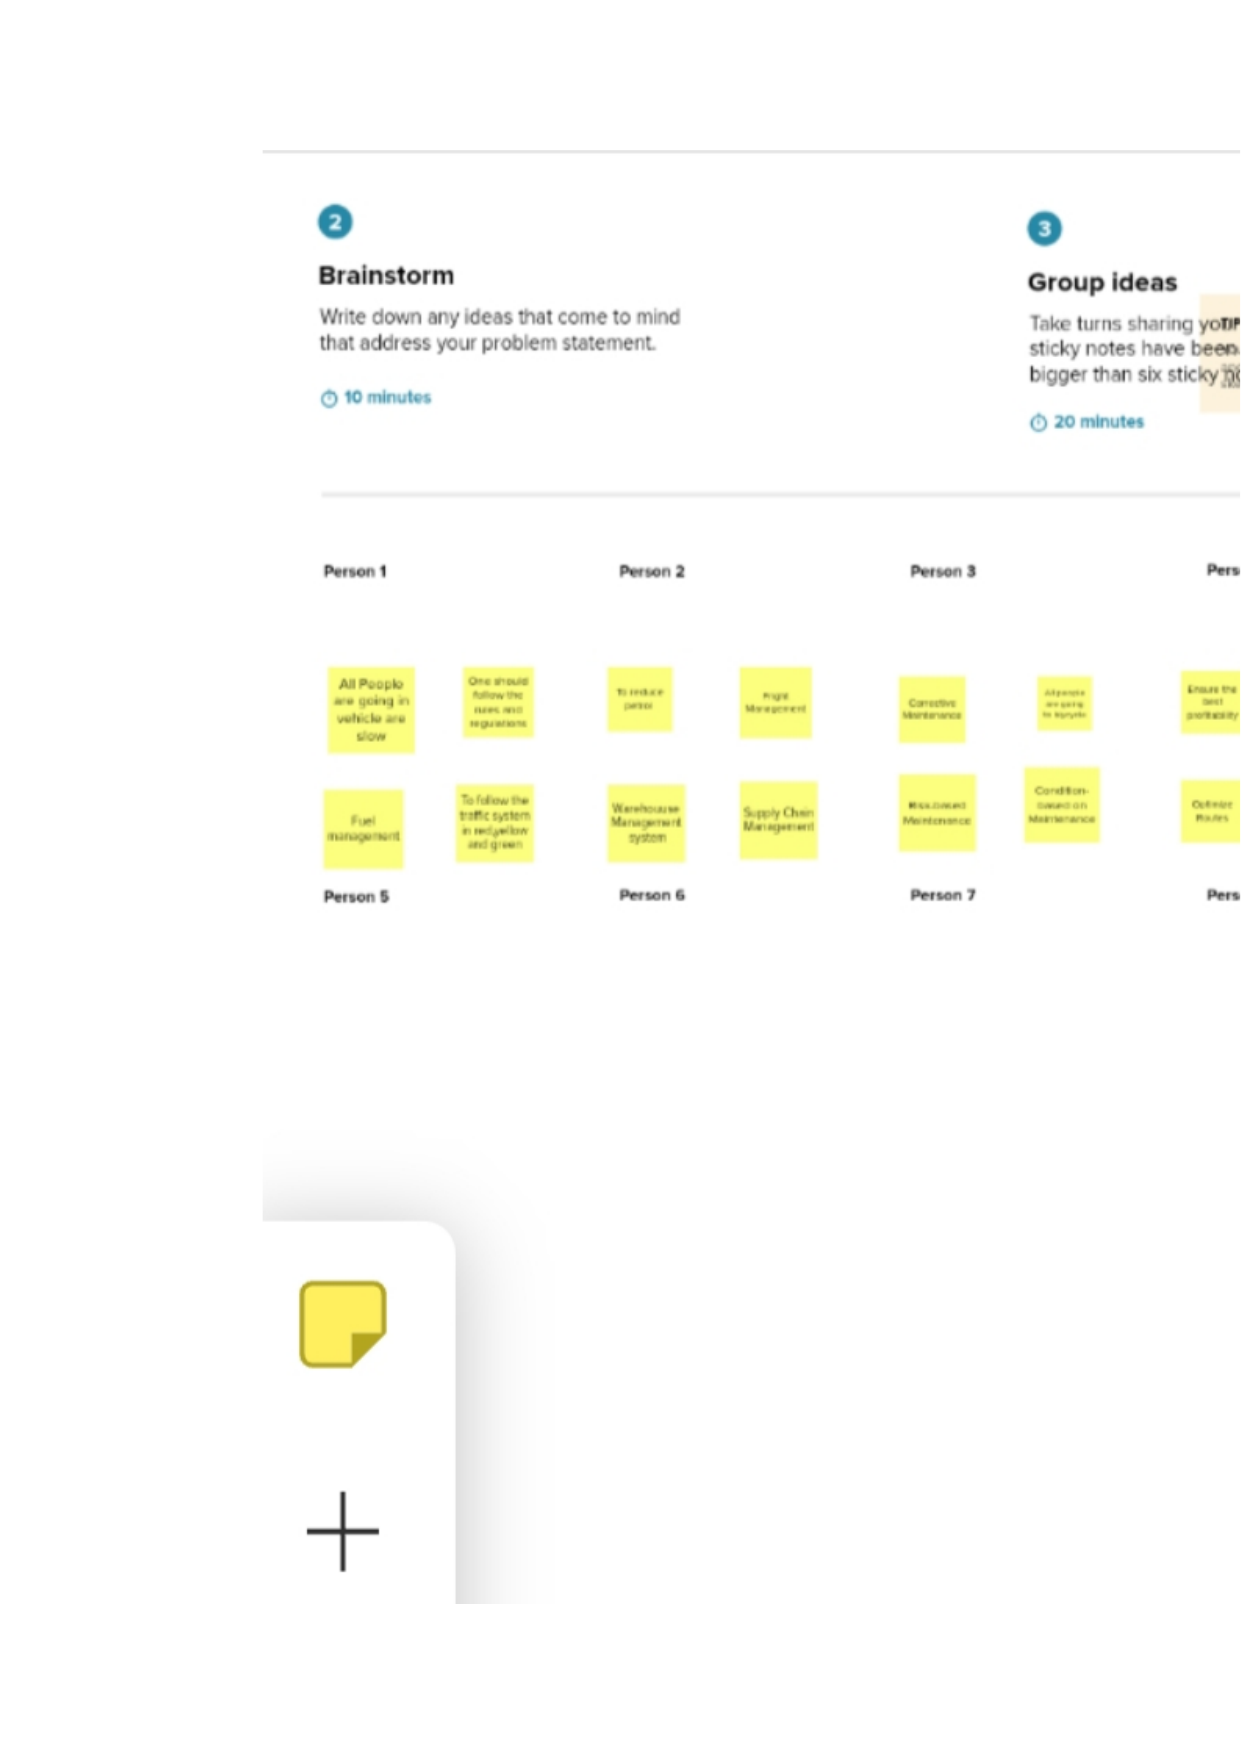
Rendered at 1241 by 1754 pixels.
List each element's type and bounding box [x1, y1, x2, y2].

picture [262, 150, 1241, 1604]
